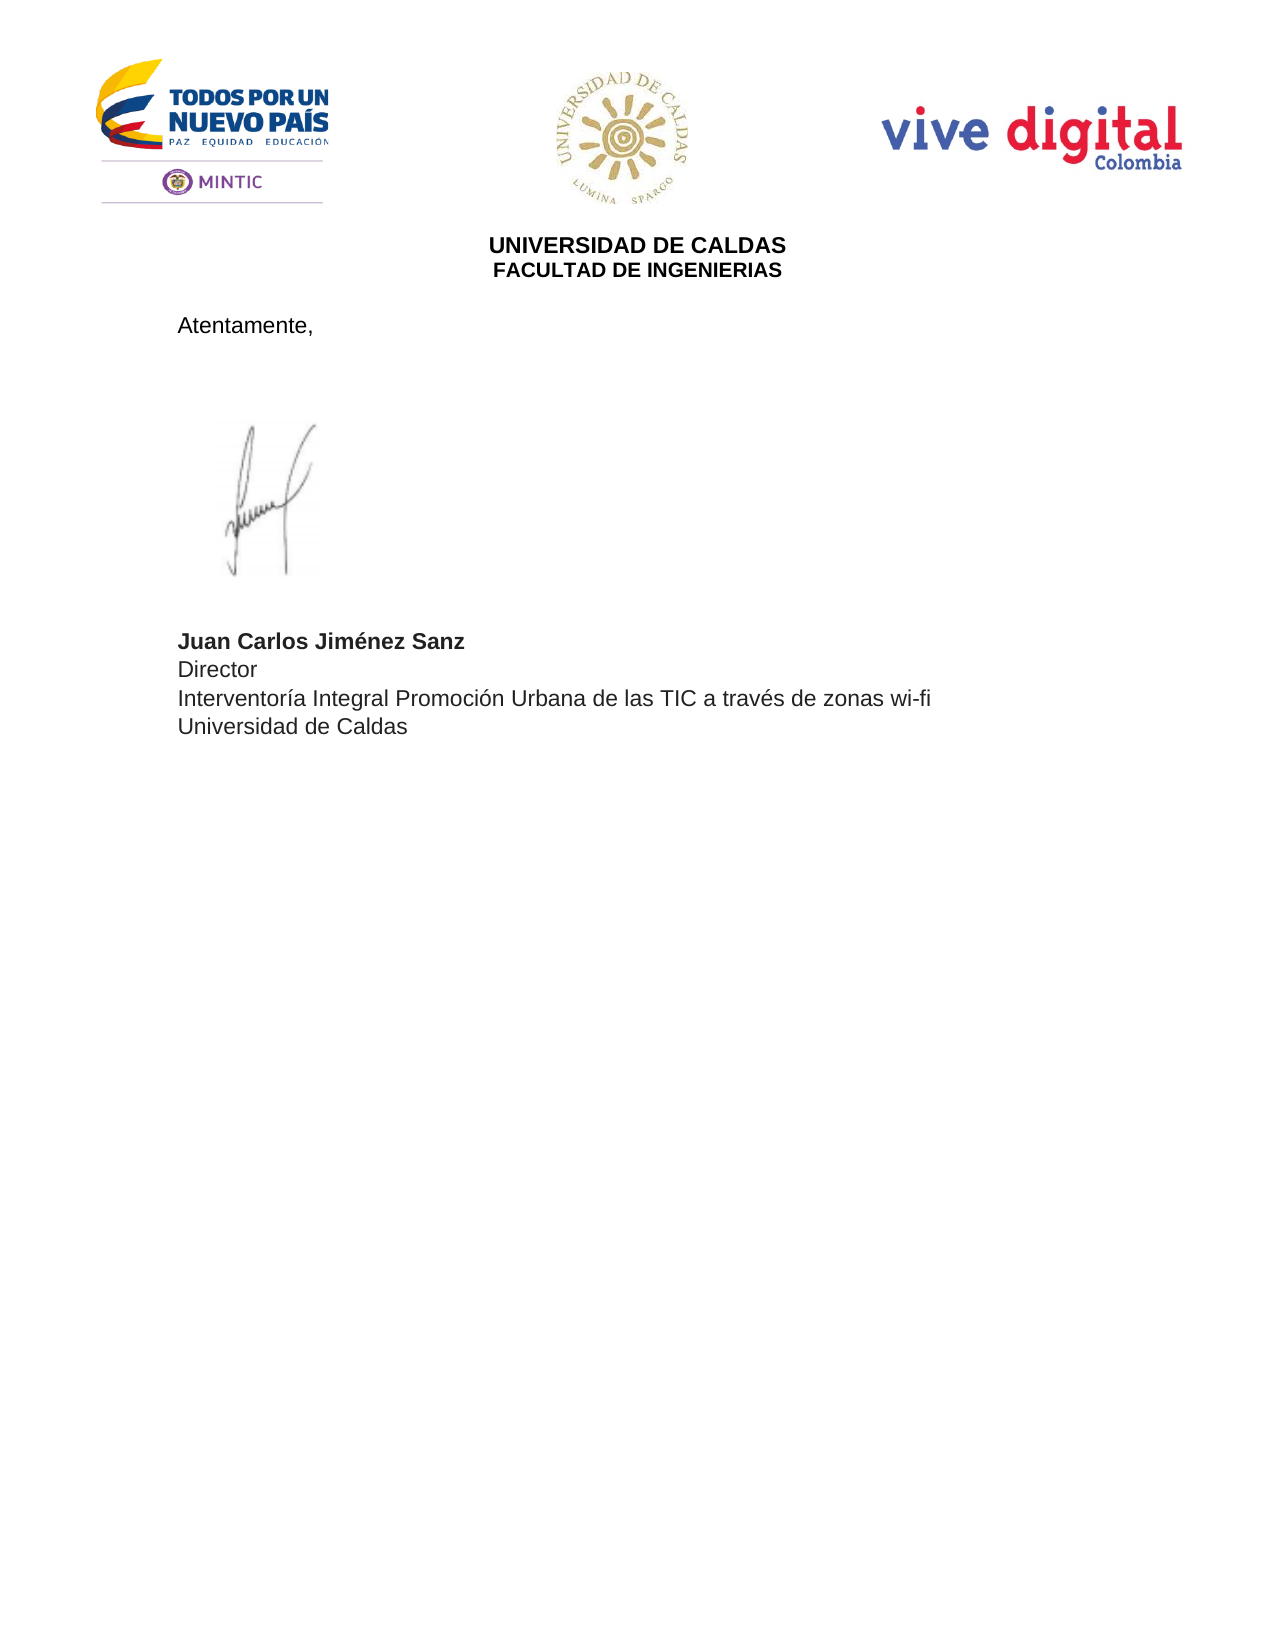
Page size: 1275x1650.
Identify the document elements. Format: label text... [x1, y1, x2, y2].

picture [177, 402, 407, 594]
picture [96, 59, 329, 204]
text Juan Carlos Jiménez Sanz [177, 628, 1098, 654]
text Universidad de Caldas [177, 713, 1098, 739]
picture [871, 97, 1197, 179]
text Director [177, 656, 1098, 683]
text Atentamente, [177, 312, 1098, 338]
text Interventoría Integral Promoción Urbana de las TIC a través de zonas wi-fi [177, 685, 1098, 711]
picture [556, 72, 688, 204]
